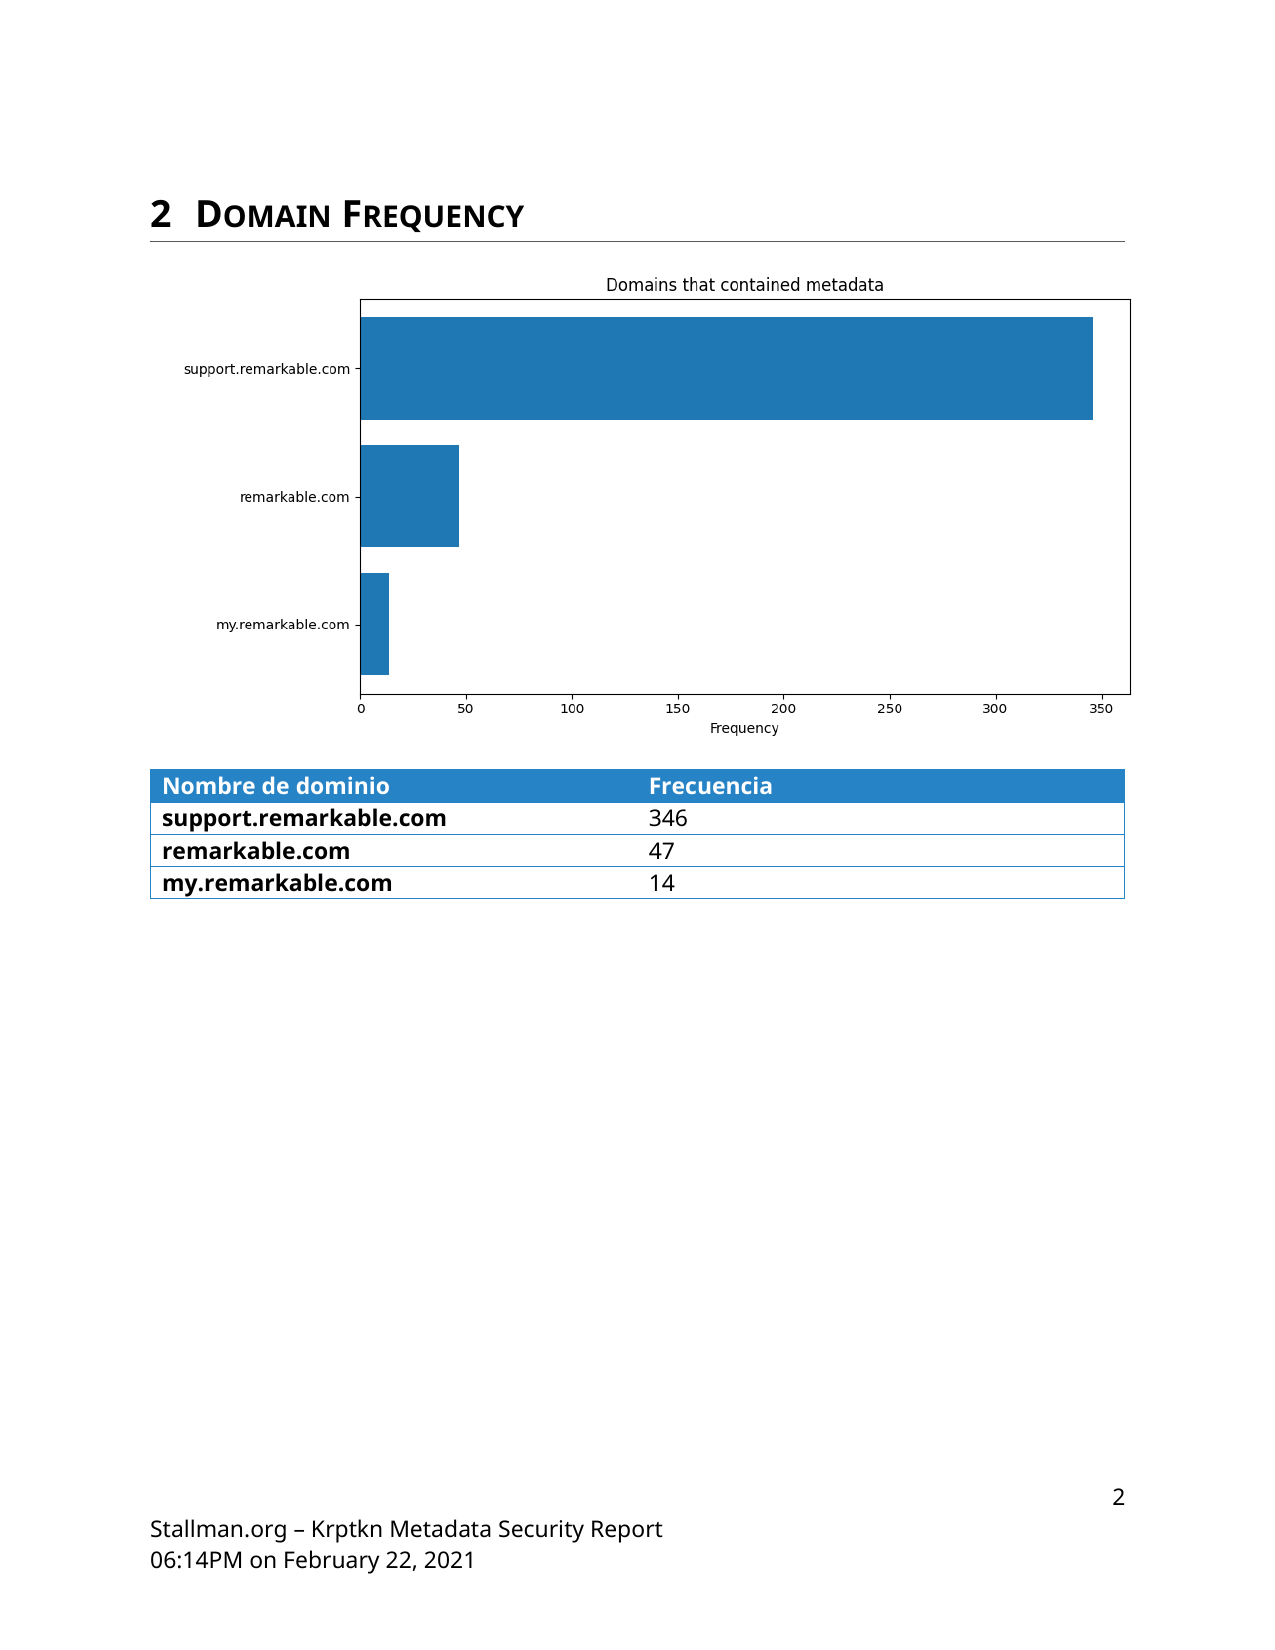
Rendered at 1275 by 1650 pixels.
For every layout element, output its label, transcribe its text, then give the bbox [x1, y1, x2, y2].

table_cell 346 [637, 803, 1124, 834]
picture [168, 262, 1144, 750]
table_cell remarkable.com [151, 835, 637, 866]
table_cell support.remarkable.com [151, 803, 637, 834]
subtitle Domain Frequency [150, 187, 1125, 241]
table_header Frecuencia [637, 770, 1124, 801]
table_cell 14 [637, 867, 1124, 898]
table_header Nombre de dominio [151, 770, 637, 801]
table_cell my.remarkable.com [151, 867, 637, 898]
table_cell 47 [637, 835, 1124, 866]
